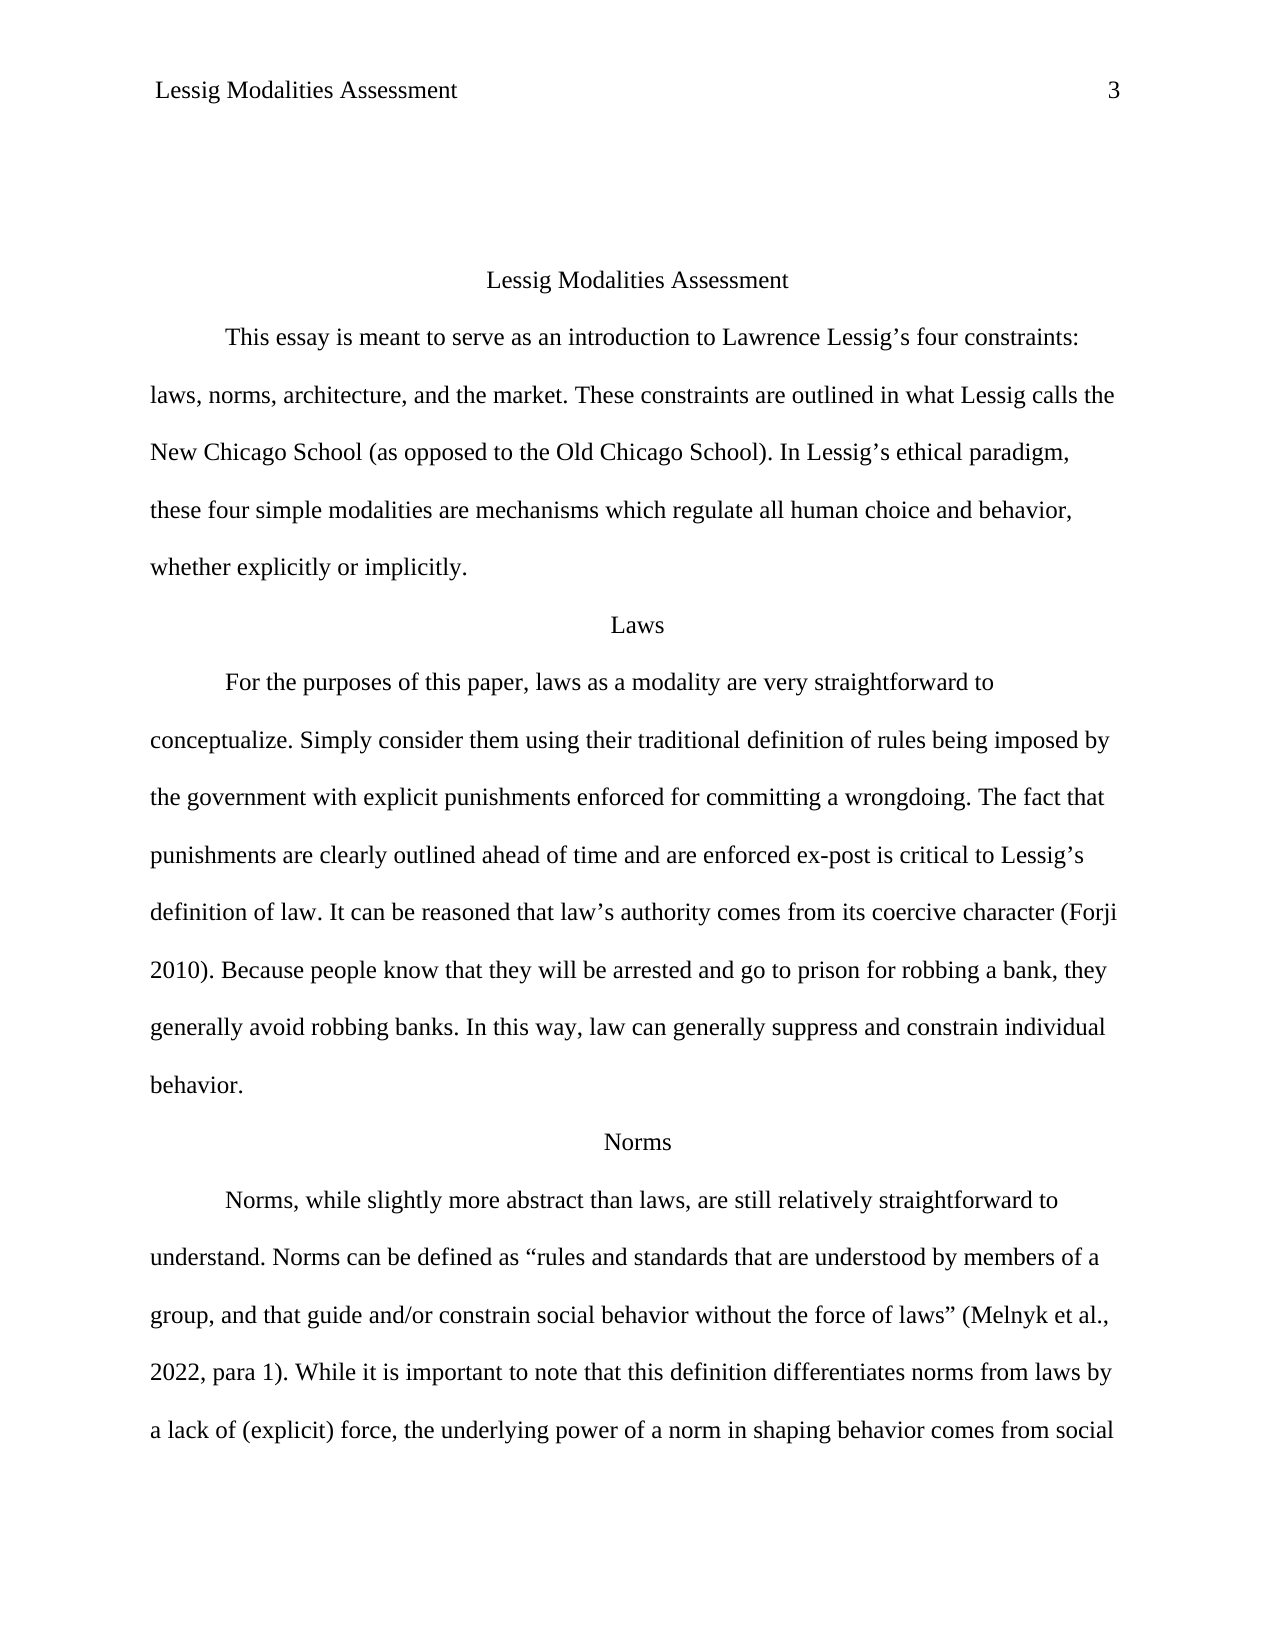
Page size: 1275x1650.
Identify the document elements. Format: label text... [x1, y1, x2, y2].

text This essay is meant to serve as an introduction to Lawrence Lessig’s four constraints: laws, norms, architecture, and the market. These constraints are outlined in what Lessig calls the New Chicago School (as opposed to the Old Chicago School). In Lessig’s ethical paradigm, these four simple modalities are mechanisms which regulate all human choice and behavior, whether explicitly or implicitly. [150, 322, 1125, 581]
text Laws [150, 610, 1125, 639]
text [150, 1185, 1125, 1444]
text Norms [150, 1127, 1125, 1156]
text Lessig Modalities Assessment [150, 265, 1125, 294]
text For the purposes of this paper, laws as a modality are very straightforward to conceptualize. Simply consider them using their traditional definition of rules being imposed by the government with explicit punishments enforced for committing a wrongdoing. The fact that punishments are clearly outlined ahead of time and are enforced ex-post is critical to Lessig’s definition of law. It can be reasoned that law’s authority comes from its coercive character (Forji 2010). Because people know that they will be arrested and go to prison for robbing a bank, they generally avoid robbing banks. In this way, law can generally suppress and constrain individual behavior. [150, 667, 1125, 1099]
